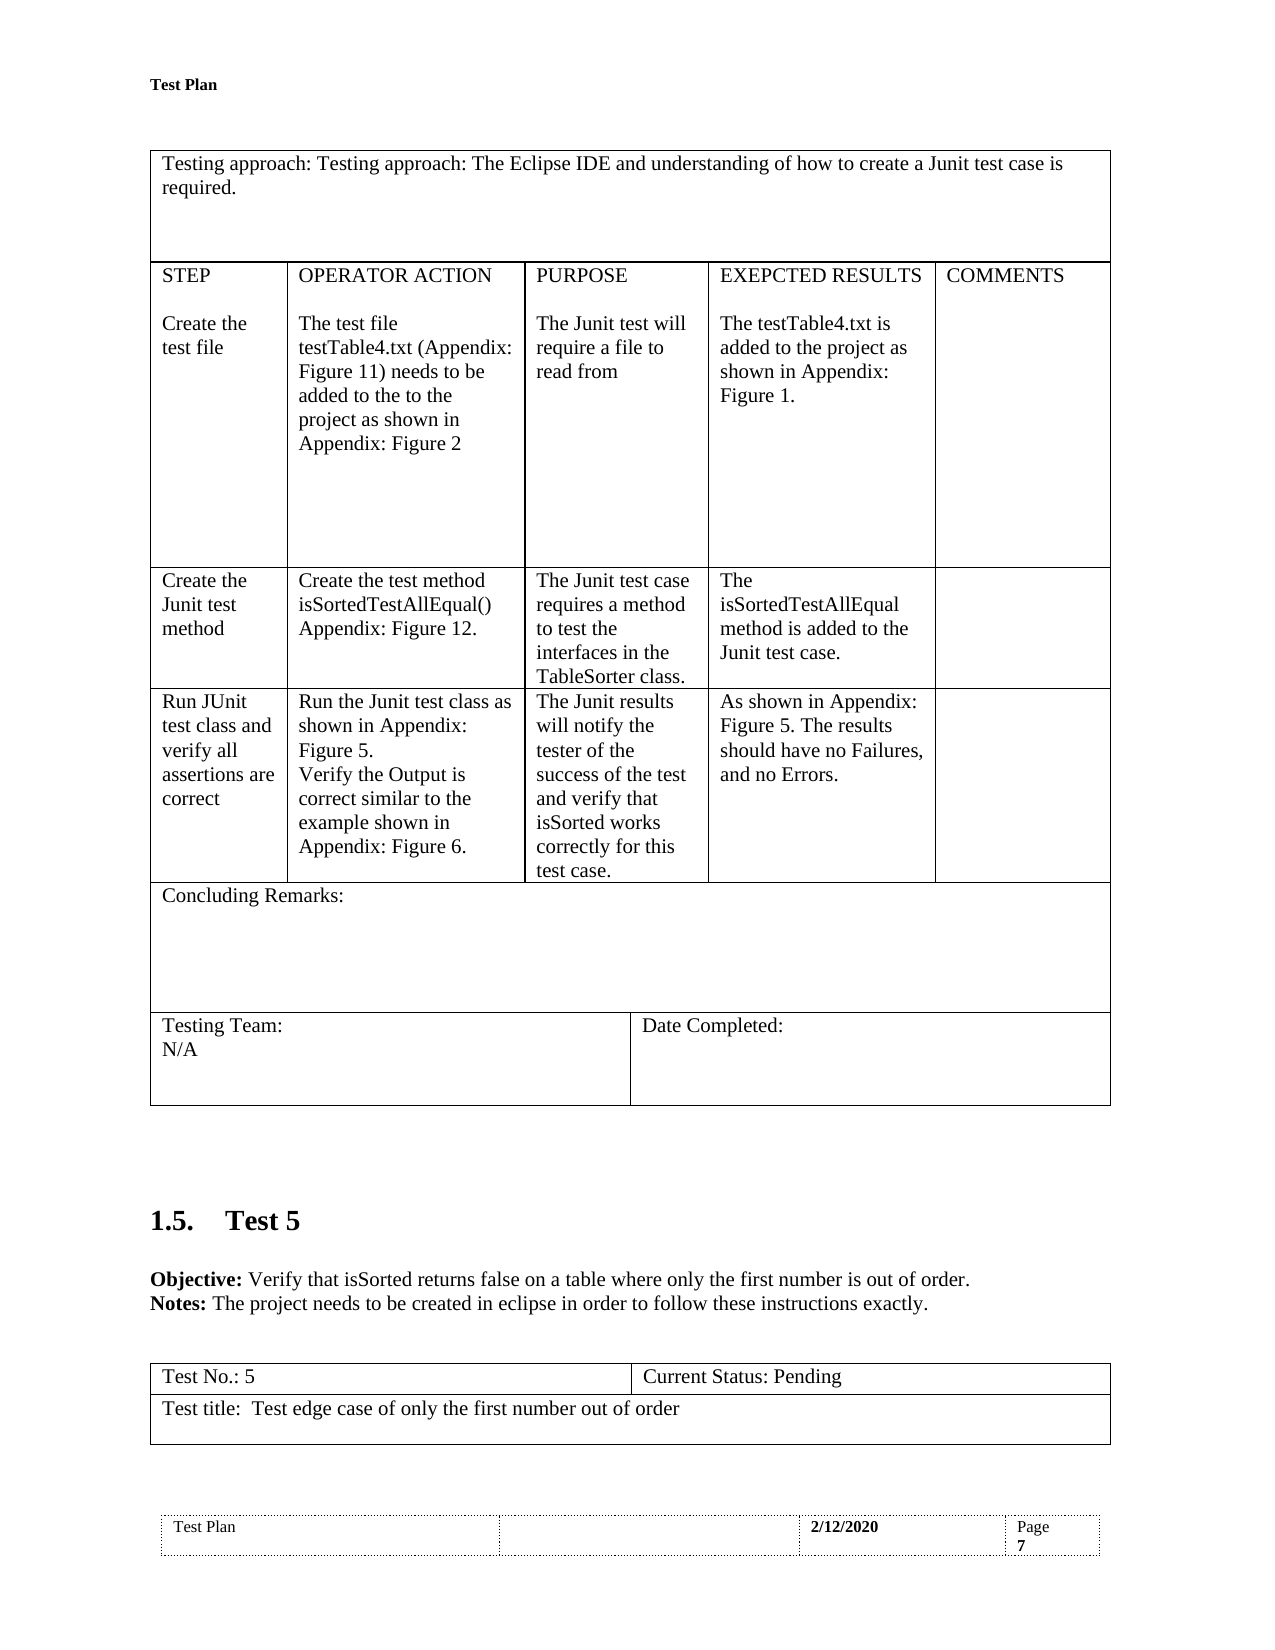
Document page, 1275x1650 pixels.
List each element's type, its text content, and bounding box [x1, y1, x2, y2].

subtitle Test 5 [150, 1203, 1125, 1237]
table_cell [936, 568, 1110, 688]
table_cell OPERATOR ACTION The test file testTable4.txt (Appendix: Figure 11) needs to be added to the to the project as shown in Appendix: Figure 2 [288, 263, 524, 567]
table_cell Create the test method isSortedTestAllEqual() Appendix: Figure 12. [288, 568, 524, 688]
table_cell COMMENTS [936, 263, 1110, 567]
text Notes: The project needs to be created in eclipse in order to follow these instructions exactly. [150, 1291, 1125, 1315]
table_cell The Junit results will notify the tester of the success of the test and verify that isSorted works correctly for this test case. [526, 689, 708, 882]
table_header Test No.: 5 [151, 1364, 631, 1394]
table_cell As shown in Appendix: Figure 5. The results should have no Failures, and no Errors. [709, 689, 935, 882]
table_cell The isSortedTestAllEqual method is added to the Junit test case. [709, 568, 935, 688]
table_cell STEP Create the test file [151, 263, 287, 567]
table_cell Test title: Test edge case of only the first number out of order [151, 1395, 1110, 1443]
table_cell Run the Junit test class as shown in Appendix: Figure 5. Verify the Output is correct similar to the example shown in Appendix: Figure 6. [288, 689, 524, 882]
table_cell [936, 689, 1110, 882]
table_cell EXEPCTED RESULTS The testTable4.txt is added to the project as shown in Appendix: Figure 1. [709, 263, 935, 567]
table_cell Testing Team: N/A [151, 1013, 630, 1105]
table_cell Date Completed: [631, 1013, 1110, 1105]
table_cell Testing approach: Testing approach: The Eclipse IDE and understanding of how to create a Junit test case is required. [151, 151, 1110, 261]
table_cell Create the Junit test method [151, 568, 287, 688]
table_header Current Status: Pending [632, 1364, 1110, 1394]
table_cell The Junit test case requires a method to test the interfaces in the TableSorter class. [526, 568, 708, 688]
table_cell Run JUnit test class and verify all assertions are correct [151, 689, 287, 882]
text Objective: Verify that isSorted returns false on a table where only the first number is out of order. [150, 1267, 1125, 1291]
table_cell Concluding Remarks: [151, 883, 1110, 1012]
table_cell PURPOSE The Junit test will require a file to read from [526, 263, 708, 567]
